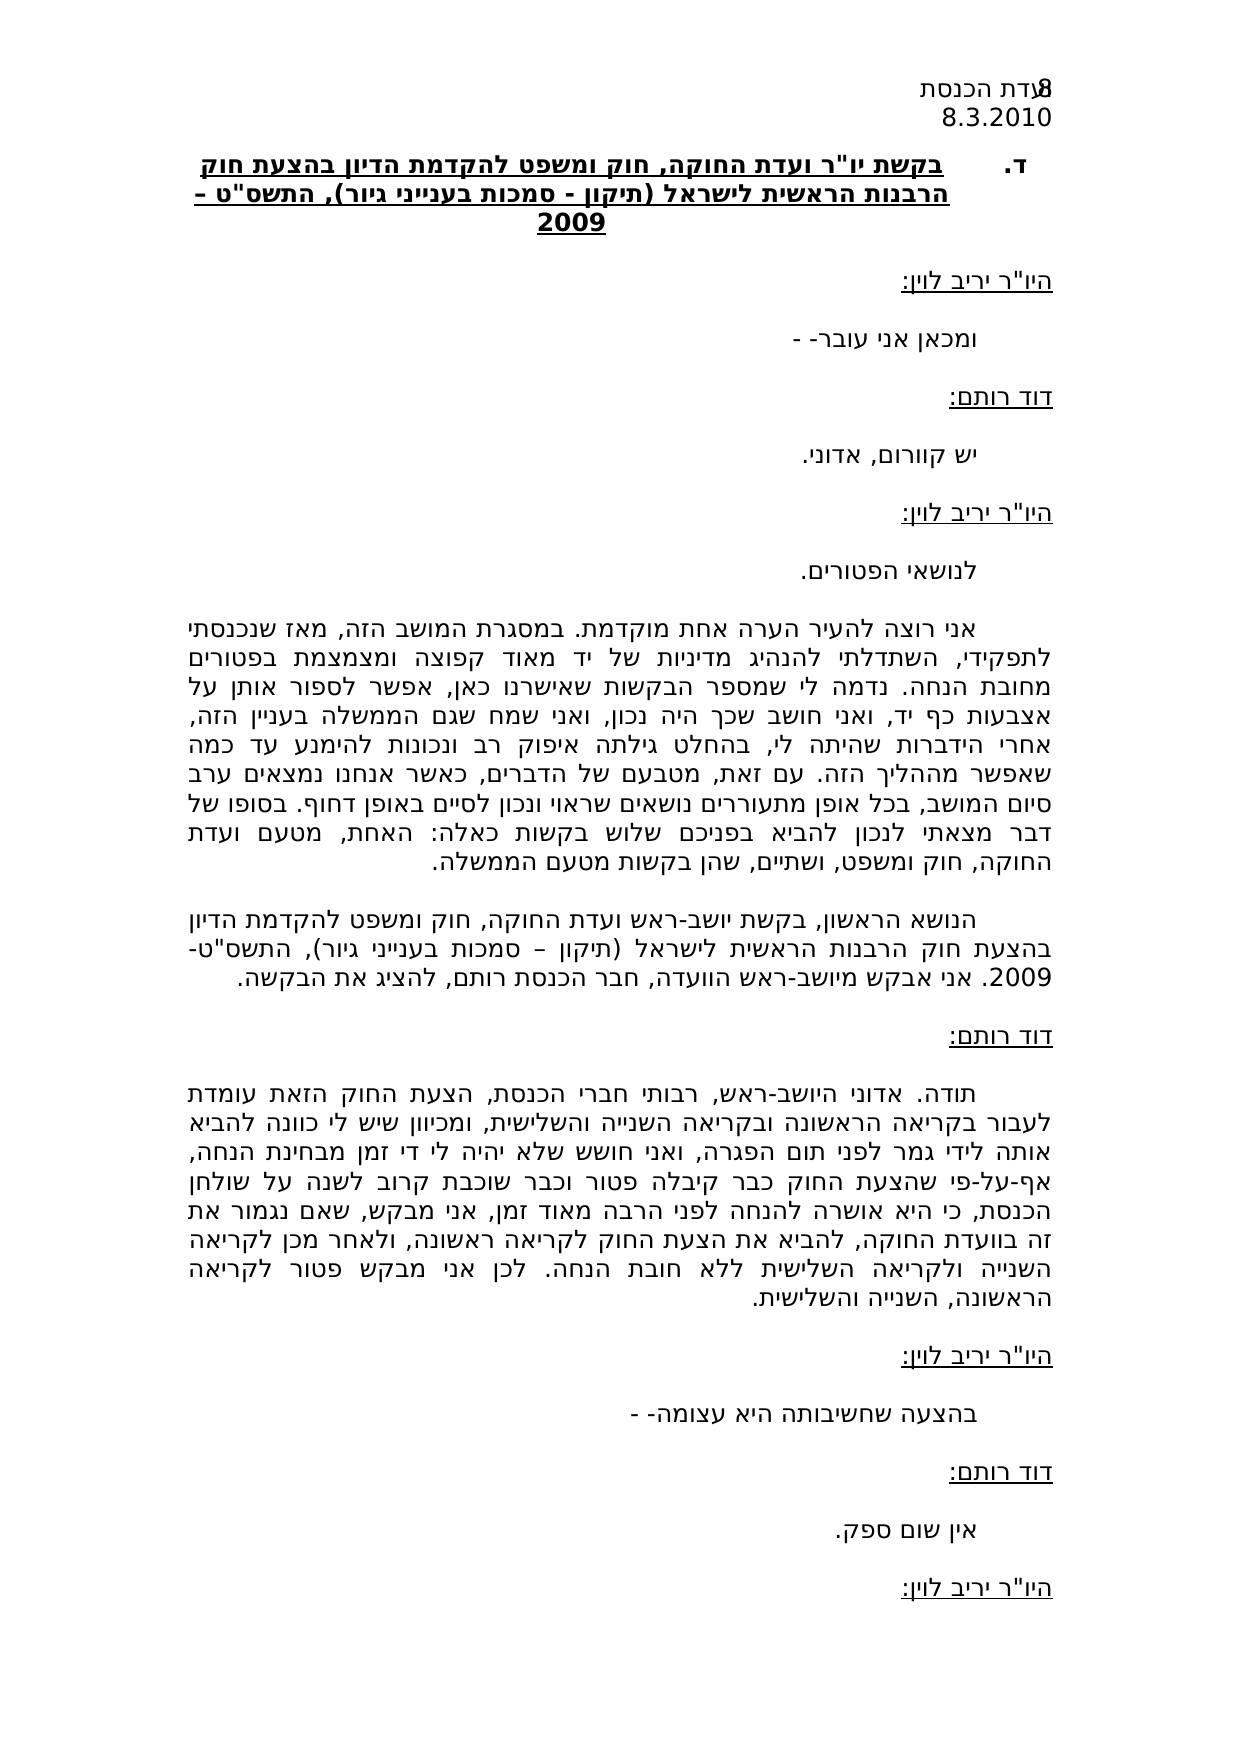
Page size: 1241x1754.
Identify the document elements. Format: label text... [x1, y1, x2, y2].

text בהצעה שחשיבותה היא עצומה- - [187, 1399, 1053, 1428]
text תודה. אדוני היושב-ראש, רבותי חברי הכנסת, הצעת החוק הזאת עומדת לעבור בקריאה הראשונה ובקריאה השנייה והשלישית, ומכיוון שיש לי כוונה להביא אותה לידי גמר לפני תום הפגרה, ואני חושש שלא יהיה לי די זמן מבחינת הנחה, אף-על-פי שהצעת החוק כבר קיבלה פטור וכבר שוכבת קרוב לשנה על שולחן הכנסת, כי היא אושרה להנחה לפני הרבה מאוד זמן, אני מבקש, שאם נגמור את זה בוועדת החוקה, להביא את הצעת החוק לקריאה ראשונה, ולאחר מכן לקריאה השנייה ולקריאה השלישית ללא חובת הנחה. לכן אני מבקש פטור לקריאה הראשונה, השנייה והשלישית. [187, 1079, 1053, 1312]
text דוד רותם: [187, 382, 1053, 411]
list בקשת יו"ר ועדת החוקה, חוק ומשפט להקדמת הדיון בהצעת חוק הרבנות הראשית לישראל (תיקון - סמכות בענייני גיור), התשס"ט – 2009 [187, 150, 1015, 237]
text לנושאי הפטורים. [187, 556, 1053, 585]
text אין שום ספק. [187, 1515, 1053, 1544]
text היו"ר יריב לוין: [187, 498, 1053, 527]
text היו"ר יריב לוין: [187, 1341, 1053, 1370]
text דוד רותם: [187, 1021, 1053, 1050]
text יש קוורום, אדוני. [187, 440, 1053, 469]
text היו"ר יריב לוין: [187, 1573, 1053, 1602]
text ומכאן אני עובר- - [187, 324, 1053, 353]
text אני רוצה להעיר הערה אחת מוקדמת. במסגרת המושב הזה, מאז שנכנסתי לתפקידי, השתדלתי להנהיג מדיניות של יד מאוד קפוצה ומצמצמת בפטורים מחובת הנחה. נדמה לי שמספר הבקשות שאישרנו כאן, אפשר לספור אותן על אצבעות כף יד, ואני חושב שכך היה נכון, ואני שמח שגם הממשלה בעניין הזה, אחרי הידברות שהיתה לי, בהחלט גילתה איפוק רב ונכונות להימנע עד כמה שאפשר מההליך הזה. עם זאת, מטבעם של הדברים, כאשר אנחנו נמצאים ערב סיום המושב, בכל אופן מתעוררים נושאים שראוי ונכון לסיים באופן דחוף. בסופו של דבר מצאתי לנכון להביא בפניכם שלוש בקשות כאלה: האחת, מטעם ועדת החוקה, חוק ומשפט, ושתיים, שהן בקשות מטעם הממשלה. [187, 614, 1053, 876]
text הנושא הראשון, בקשת יושב-ראש ועדת החוקה, חוק ומשפט להקדמת הדיון בהצעת חוק הרבנות הראשית לישראל (תיקון – סמכות בענייני גיור), התשס"ט-2009. אני אבקש מיושב-ראש הוועדה, חבר הכנסת רותם, להציג את הבקשה. [187, 905, 1053, 992]
text דוד רותם: [187, 1457, 1053, 1486]
text היו"ר יריב לוין: [187, 266, 1053, 295]
